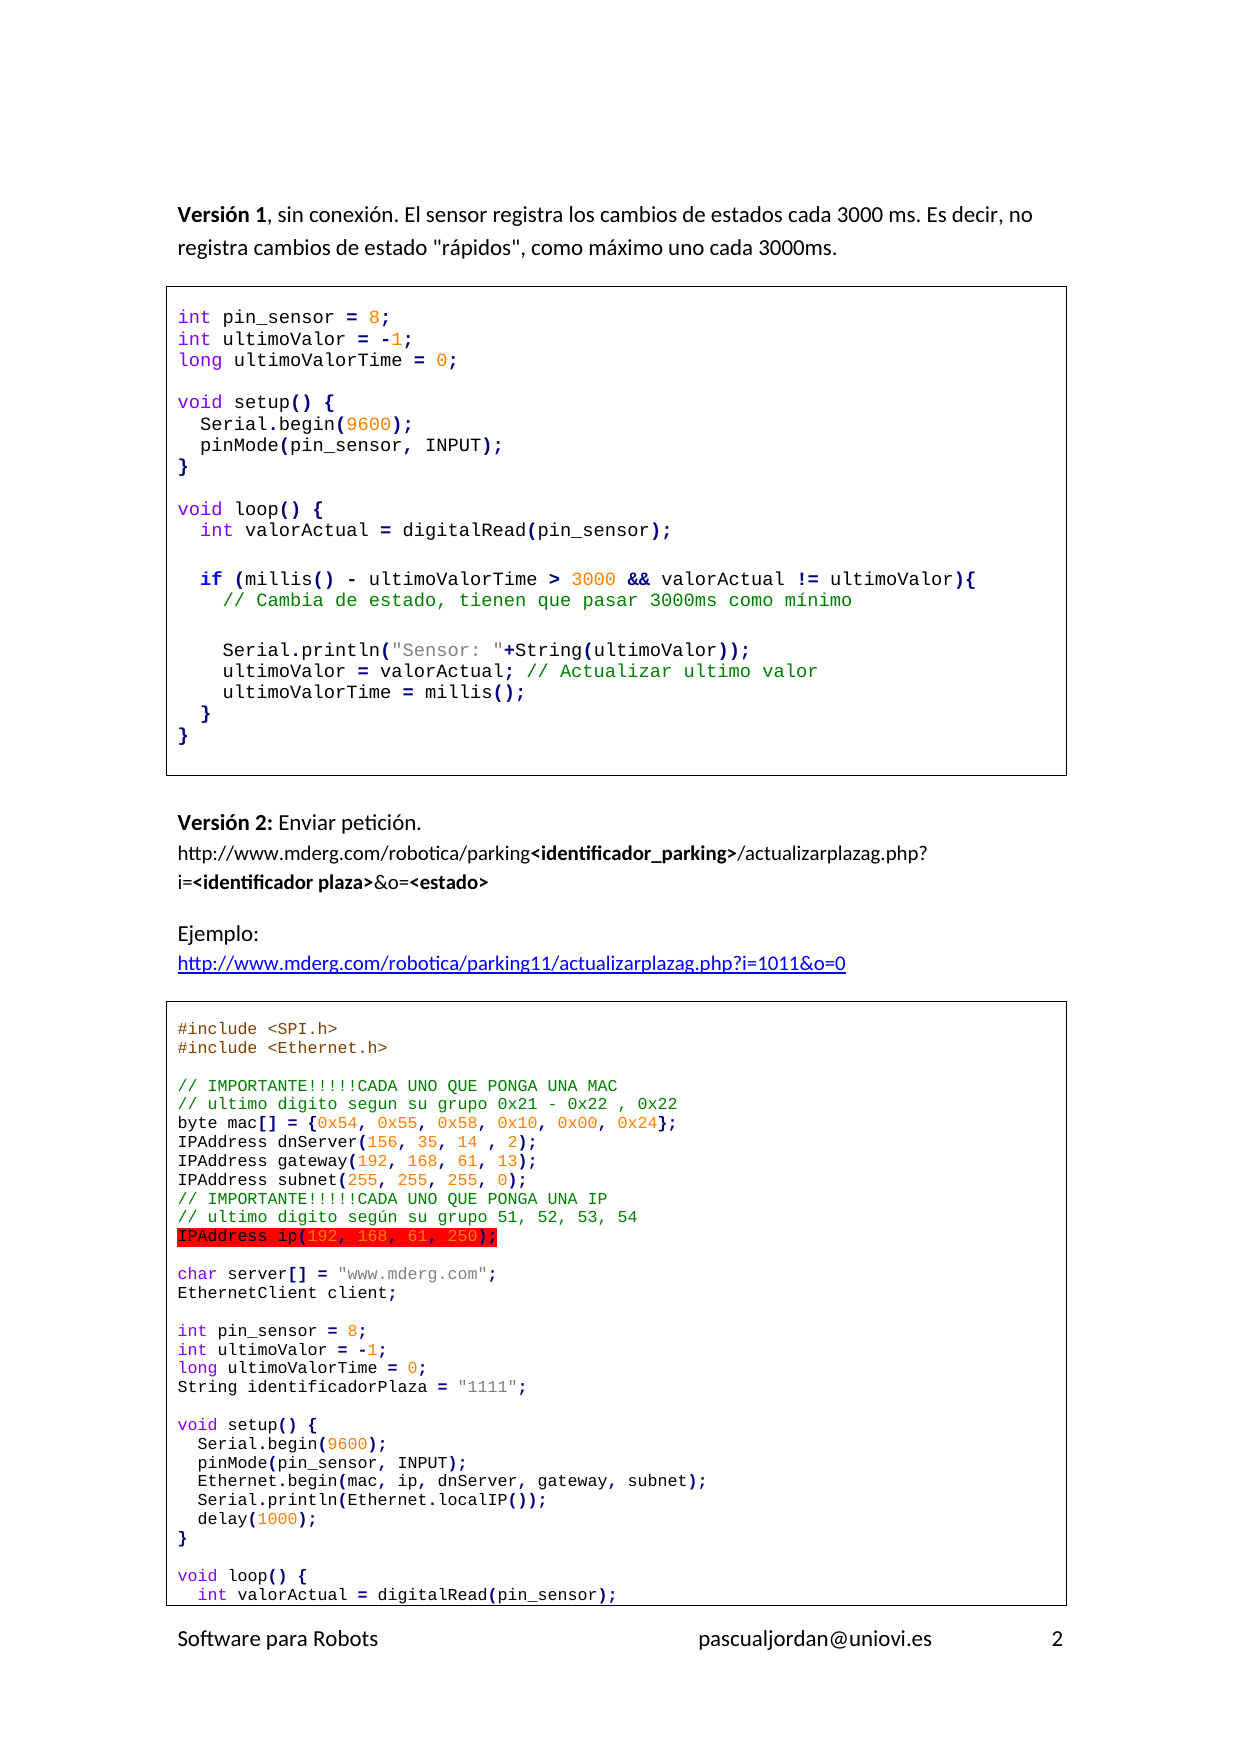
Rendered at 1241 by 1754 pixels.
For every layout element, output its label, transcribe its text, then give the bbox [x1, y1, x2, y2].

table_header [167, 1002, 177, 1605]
text Ejemplo: http://www.mderg.com/robotica/parking11/actualizarplazag.php?i=1011&o=0 [177, 919, 1063, 976]
text Versión 1, sin conexión. El sensor registra los cambios de estados cada 3000 ms. Es decir, no registra cambios de estado "rápidos", como máximo uno cada 3000ms. [177, 201, 1063, 261]
text Versión 2: Enviar petición. http://www.mderg.com/robotica/parking<identificador_parking>/actualizarplazag.php?i=<identificador plaza>&o=<estado> [177, 776, 1063, 894]
table_header int pin_sensor = 8; int ultimoValor = -1; long ultimoValorTime = 0; void setup() { Serial.begin(9600); pinMode(pin_sensor, INPUT); } void loop() { int valorActual = digitalRead(pin_sensor); if (millis() - ultimoValorTime > 3000 && valorActual != ultimoValor){ // Cambia de estado, tienen que pasar 3000ms como mínimo Serial.println("Sensor: "+String(ultimoValor)); ultimoValor = valorActual; // Actualizar ultimo valor ultimoValorTime = millis(); } } [167, 287, 1066, 775]
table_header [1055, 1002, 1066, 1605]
